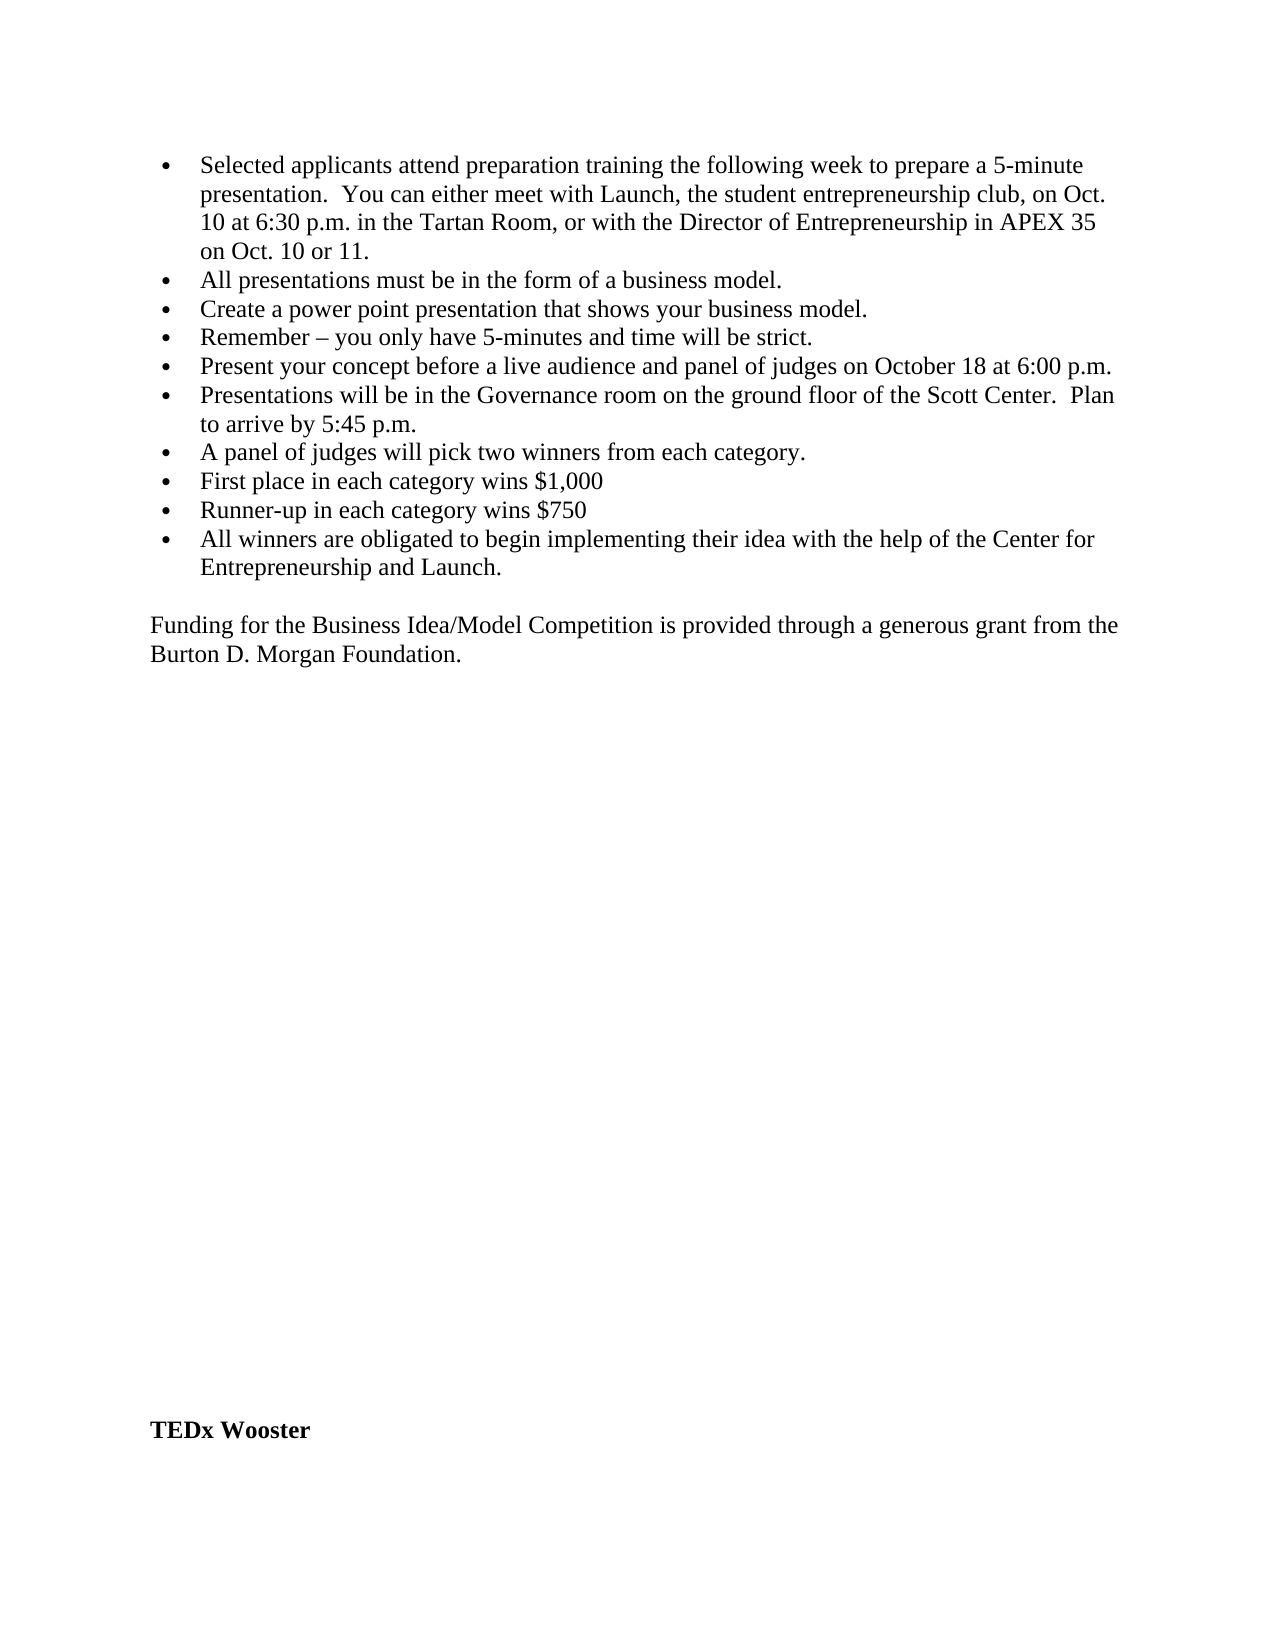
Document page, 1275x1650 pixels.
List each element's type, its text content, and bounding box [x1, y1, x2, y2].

list All presentations must be in the form of a business model. [162, 265, 1125, 294]
list A panel of judges will pick two winners from each category. [162, 437, 1125, 466]
list Remember – you only have 5-minutes and time will be strict. [162, 322, 1125, 351]
list First place in each category wins $1,000 [162, 466, 1125, 495]
list Presentations will be in the Governance room on the ground floor of the Scott Center. Plan to arrive by 5:45 p.m. [162, 380, 1125, 437]
text TEDx Wooster [150, 1415, 1125, 1444]
text Funding for the Business Idea/Model Competition is provided through a generous grant from the Burton D. Morgan Foundation. [150, 610, 1125, 667]
list All winners are obligated to begin implementing their idea with the help of the Center for Entrepreneurship and Launch. [162, 524, 1125, 581]
list Runner-up in each category wins $750 [162, 495, 1125, 524]
list Selected applicants attend preparation training the following week to prepare a 5-minute presentation. You can either meet with Launch, the student entrepreneurship club, on Oct. 10 at 6:30 p.m. in the Tartan Room, or with the Director of Entrepreneurship in APEX 35 on Oct. 10 or 11. [162, 150, 1125, 265]
list Create a power point presentation that shows your business model. [162, 294, 1125, 322]
list Present your concept before a live audience and panel of judges on October 18 at 6:00 p.m. [162, 351, 1125, 380]
